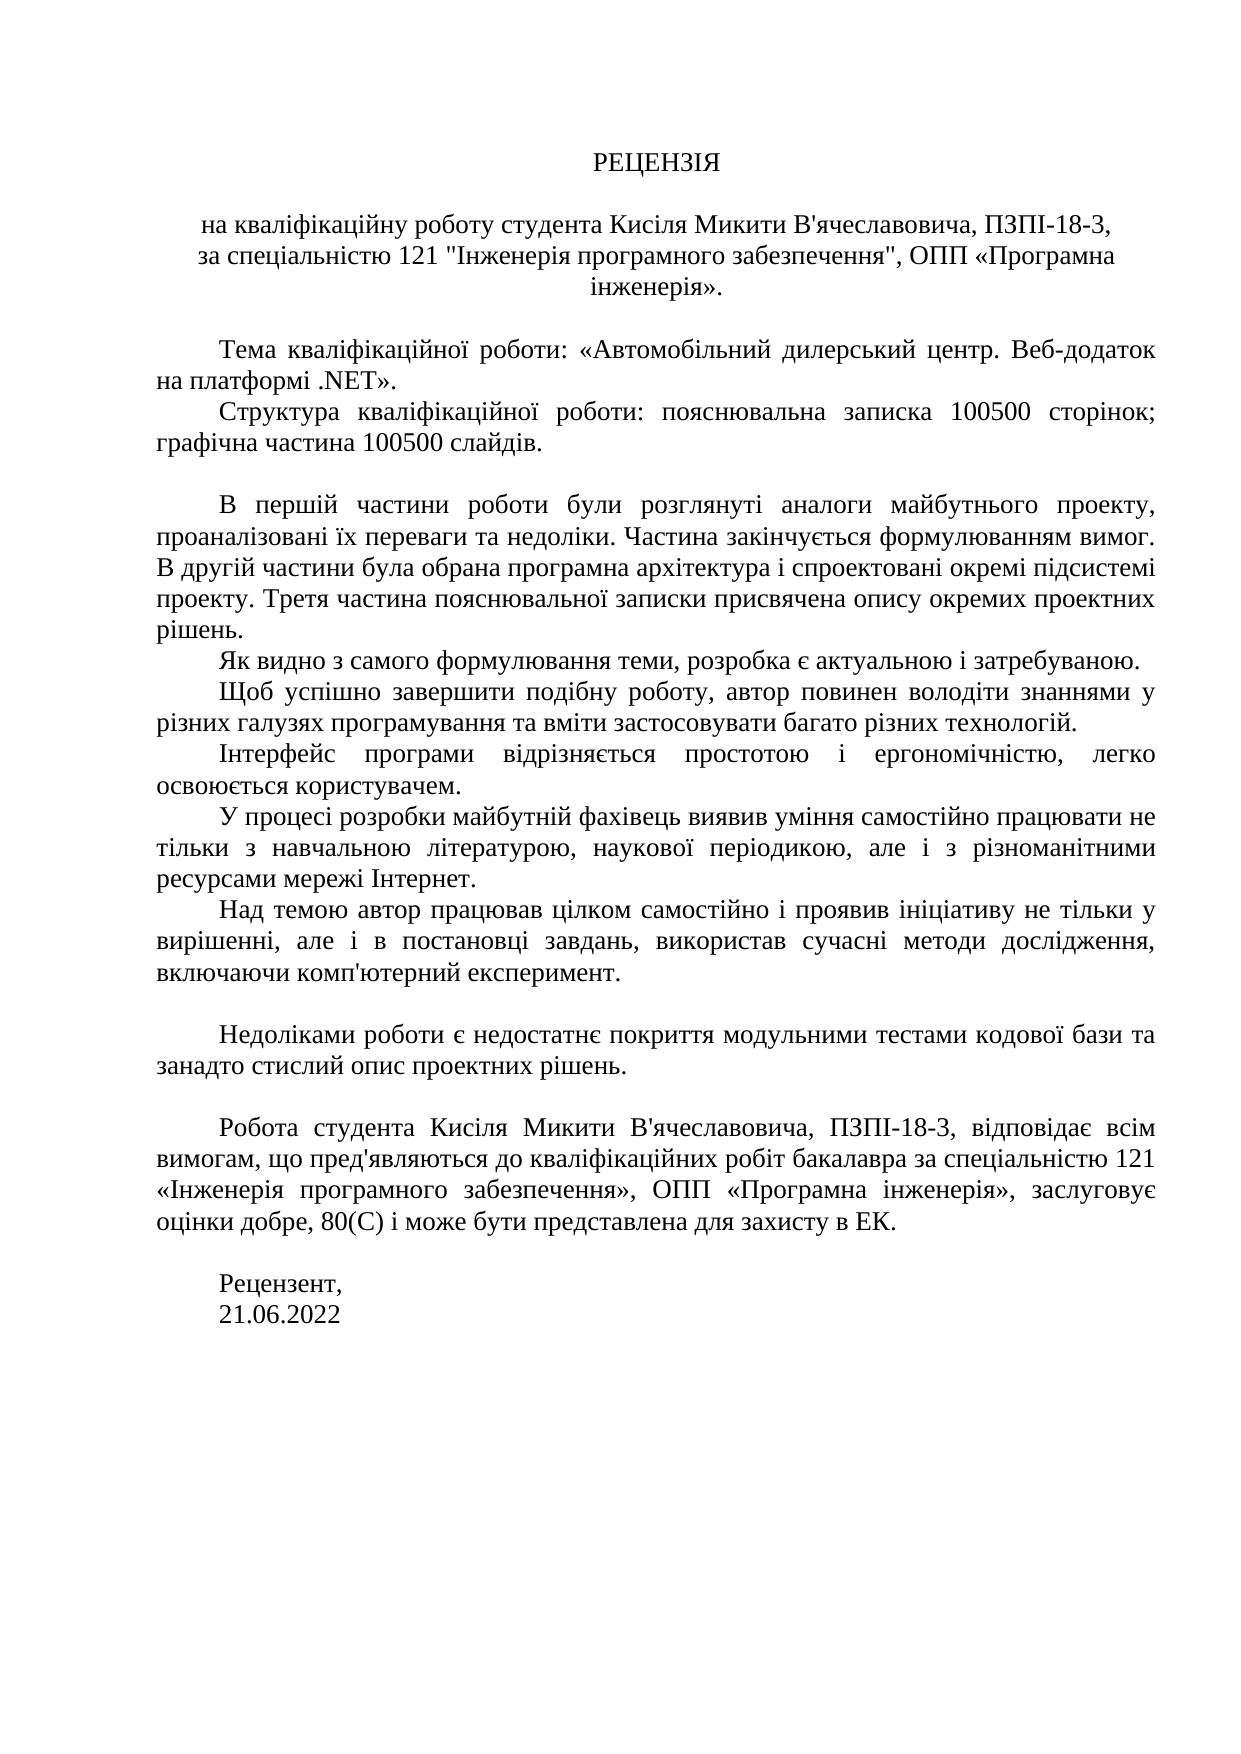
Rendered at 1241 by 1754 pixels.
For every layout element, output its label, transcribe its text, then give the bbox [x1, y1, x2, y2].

text Робота студента Кисіля Микити В'ячеславовича, ПЗПІ-18-3, відповідає всім вимогам, що пред'являються до кваліфікаційних робіт бакалавра за спеціальністю 121 «Інженерія програмного забезпечення», ОПП «Програмна інженерія», заслуговує оцінки добре, 80(С) і може бути представлена для захисту в ЕК. [156, 1111, 1157, 1236]
text Інтерфейс програми відрізняється простотою і ергономічністю, легко освоюється користувачем. [156, 738, 1157, 800]
text Щоб успішно завершити подібну роботу, автор повинен володіти знаннями у різних галузях програмування та вміти застосовувати багато різних технологій. [156, 675, 1157, 738]
text РЕЦЕНЗІЯ [156, 146, 1157, 177]
text на кваліфікаційну роботу студента Кисіля Микити В'ячеславовича, ПЗПІ-18-3, [156, 208, 1157, 239]
text Рецензент, [156, 1267, 1157, 1298]
text за спеціальністю 121 "Інженерія програмного забезпечення", ОПП «Програмна інженерія». [156, 239, 1157, 302]
text Недоліками роботи є недостатнє покриття модульними тестами кодової бази та занадто стислий опис проектних рішень. [156, 1018, 1157, 1080]
text 21.06.2022 [156, 1298, 1157, 1329]
text В першій частини роботи були розглянуті аналоги майбутнього проекту, проаналізовані їх переваги та недоліки. Частина закінчується формулюванням вимог. В другій частини була обрана програмна архітектура і спроектовані окремі підсистемі проекту. Третя частина пояснювальної записки присвячена опису окремих проектних рішень. [156, 488, 1157, 644]
text Тема кваліфікаційної роботи: «Автомобільний дилерський центр. Веб-додаток на платформі .NET». [156, 333, 1157, 395]
text Над темою автор працював цілком самостійно і проявив ініціативу не тільки у вирішенні, але і в постановці завдань, використав сучасні методи дослідження, включаючи комп'ютерний експеримент. [156, 893, 1157, 987]
text У процесі розробки майбутній фахівець виявив уміння самостійно працювати не тільки з навчальною літературою, наукової періодикою, але і з різноманітними ресурсами мережі Інтернет. [156, 800, 1157, 893]
text Структура кваліфікаційної роботи: пояснювальна записка 100500 сторінок; графічна частина 100500 слайдів. [156, 395, 1157, 457]
text Як видно з самого формулювання теми, розробка є актуальною і затребуваною. [156, 644, 1157, 675]
